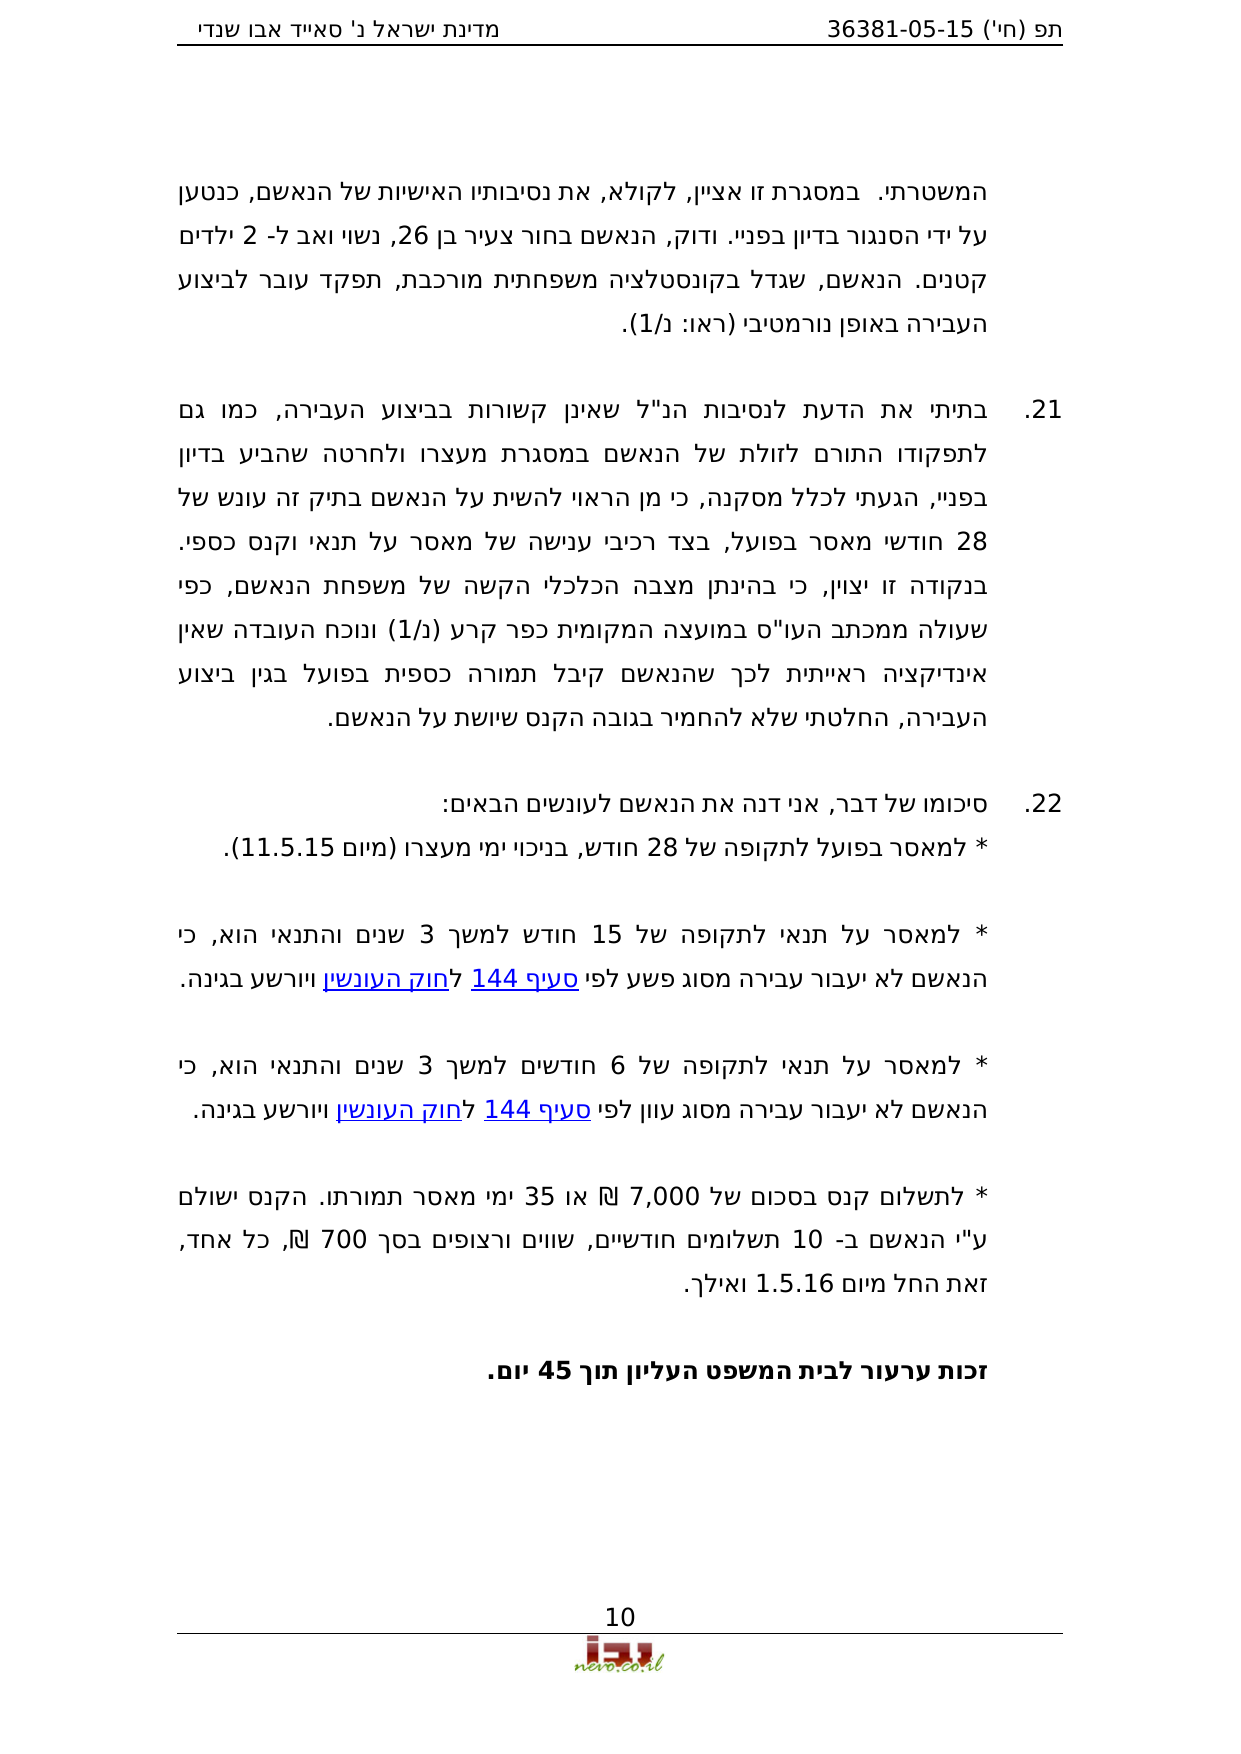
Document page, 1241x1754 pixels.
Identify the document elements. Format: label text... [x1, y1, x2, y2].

text * למאסר בפועל לתקופה של 28 חודש, בניכוי ימי מעצרו (מיום 11.5.15). [177, 833, 1063, 862]
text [177, 177, 1063, 338]
text * למאסר על תנאי לתקופה של 6 חודשים למשך 3 שנים והתנאי הוא, כי הנאשם לא יעבור עבירה מסוג עוון לפי סעיף 144 לחוק העונשין ויורשע בגינה. [177, 1051, 1063, 1124]
picture [574, 1635, 666, 1673]
text 22. סיכומו של דבר, אני דנה את הנאשם לעונשים הבאים: [177, 789, 1063, 819]
text * לתשלום קנס בסכום של 7,000 ₪ או 35 ימי מאסר תמורתו. הקנס ישולם ע"י הנאשם ב- 10 תשלומים חודשיים, שווים ורצופים בסך 700 ₪, כל אחד, זאת החל מיום 1.5.16 ואילך. [177, 1182, 1063, 1298]
text 21. בתיתי את הדעת לנסיבות הנ"ל שאינן קשורות בביצוע העבירה, כמו גם לתפקודו התורם לזולת של הנאשם במסגרת מעצרו ולחרטה שהביע בדיון בפניי, הגעתי לכלל מסקנה, כי מן הראוי להשית על הנאשם בתיק זה עונש של 28 חודשי מאסר בפועל, בצד רכיבי ענישה של מאסר על תנאי וקנס כספי. בנקודה זו יצוין, כי בהינתן מצבה הכלכלי הקשה של משפחת הנאשם, כפי שעולה ממכתב העו"ס במועצה המקומית כפר קרע (נ/1) ונוכח העובדה שאין אינדיקציה ראייתית לכך שהנאשם קיבל תמורה כספית בפועל בגין ביצוע העבירה, החלטתי שלא להחמיר בגובה הקנס שיושת על הנאשם. [177, 396, 1063, 732]
text זכות ערעור לבית המשפט העליון תוך 45 יום. [177, 1356, 1063, 1385]
text * למאסר על תנאי לתקופה של 15 חודש למשך 3 שנים והתנאי הוא, כי הנאשם לא יעבור עבירה מסוג פשע לפי סעיף 144 לחוק העונשין ויורשע בגינה. [177, 920, 1063, 993]
